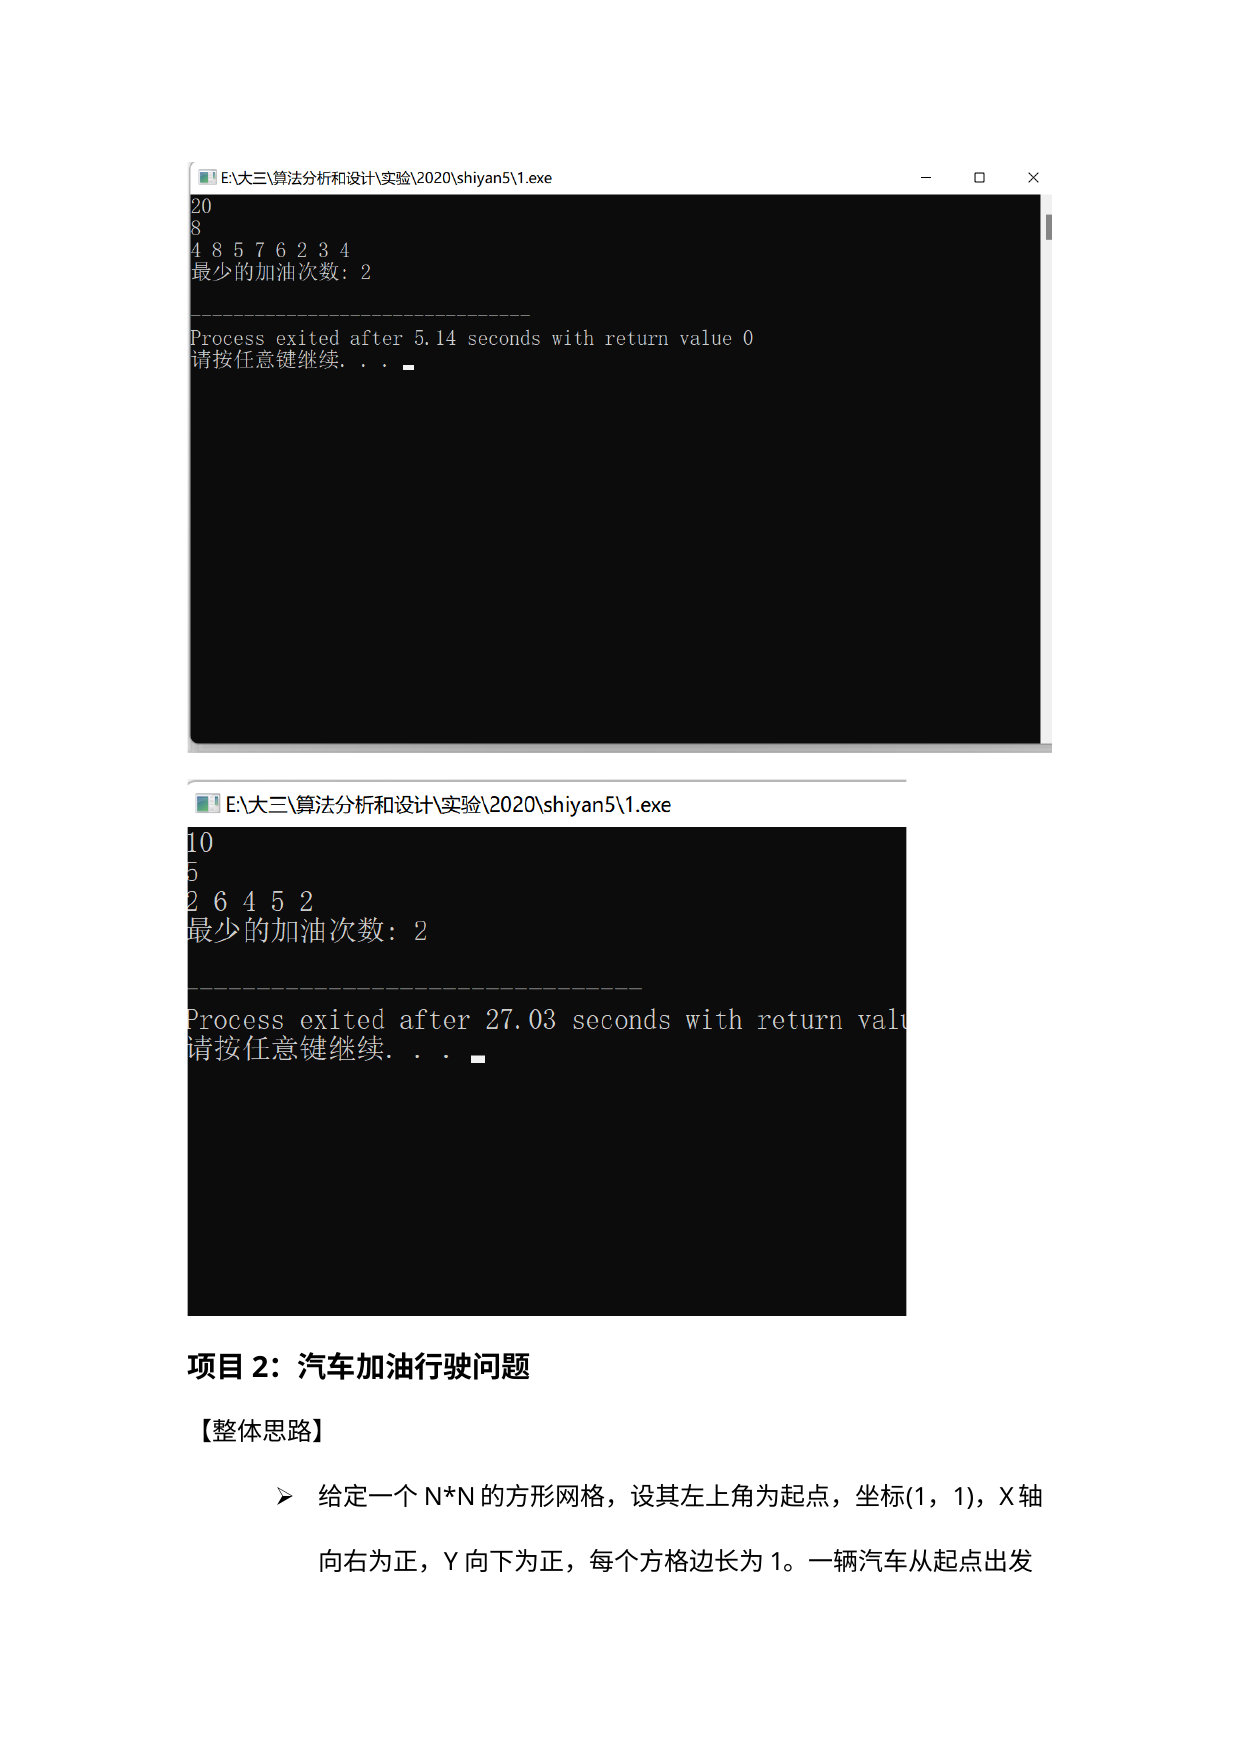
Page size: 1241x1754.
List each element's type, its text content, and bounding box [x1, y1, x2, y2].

text 【整体思路】 [187, 1397, 1053, 1462]
picture [187, 162, 1052, 753]
picture [187, 779, 907, 1316]
text 项目2：汽车加油行驶问题 [187, 1332, 1053, 1397]
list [275, 1462, 1053, 1592]
